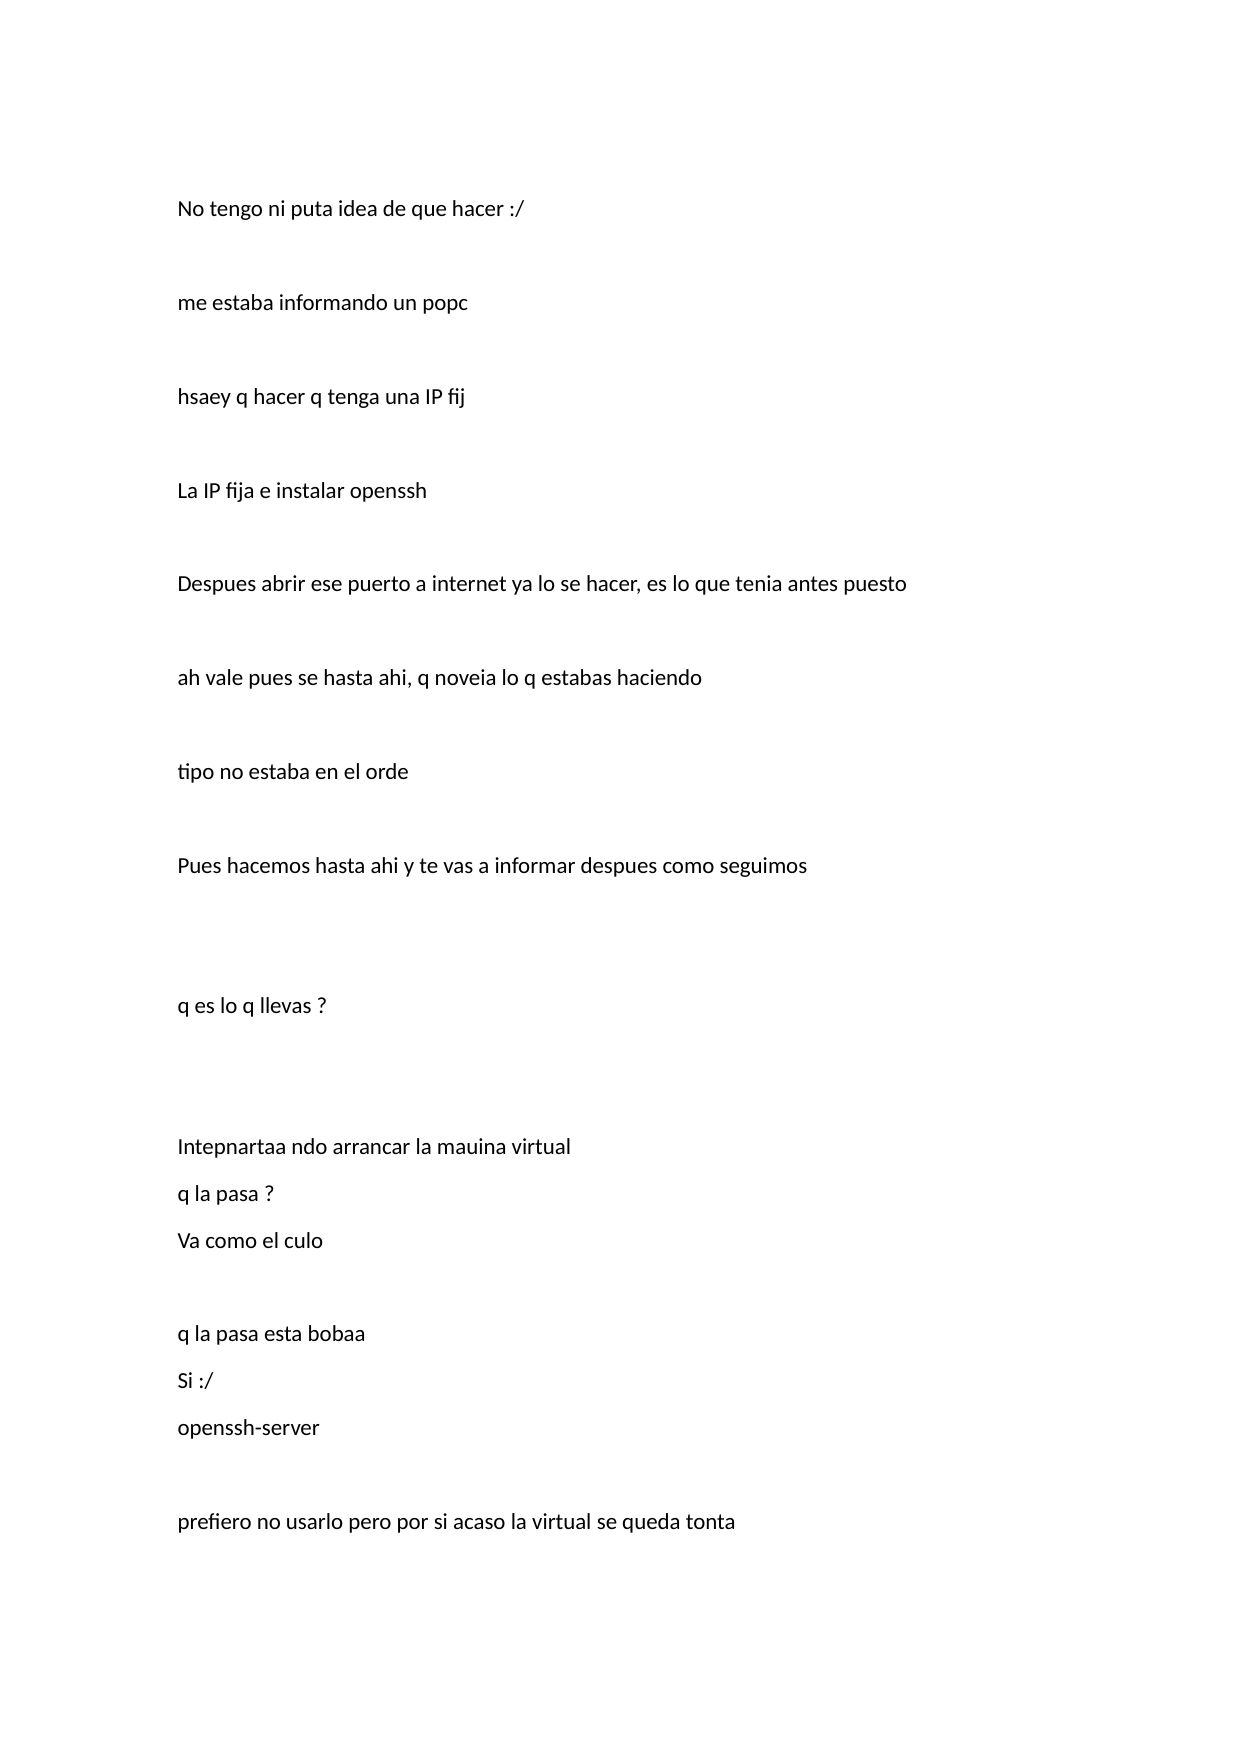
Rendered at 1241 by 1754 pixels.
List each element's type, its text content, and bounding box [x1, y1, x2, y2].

text Va como el culo [177, 1226, 1063, 1254]
text Si :/ [177, 1366, 1063, 1394]
text Despues abrir ese puerto a internet ya lo se hacer, es lo que tenia antes puesto [177, 569, 1063, 597]
text openssh-server [177, 1413, 1063, 1441]
text No tengo ni puta idea de que hacer :/ [177, 194, 1063, 222]
text prefiero no usarlo pero por si acaso la virtual se queda tonta [177, 1507, 1063, 1535]
text Intepnartaa ndo arrancar la mauina virtual [177, 1132, 1063, 1160]
text tipo no estaba en el orde [177, 757, 1063, 785]
text q la pasa ? [177, 1179, 1063, 1207]
text Pues hacemos hasta ahi y te vas a informar despues como seguimos [177, 851, 1063, 879]
text ah vale pues se hasta ahi, q noveia lo q estabas haciendo [177, 663, 1063, 691]
text q la pasa esta bobaa [177, 1319, 1063, 1347]
text La IP fija e instalar openssh [177, 476, 1063, 504]
text hsaey q hacer q tenga una IP fij [177, 382, 1063, 410]
text q es lo q llevas ? [177, 991, 1063, 1019]
text me estaba informando un popc [177, 288, 1063, 316]
